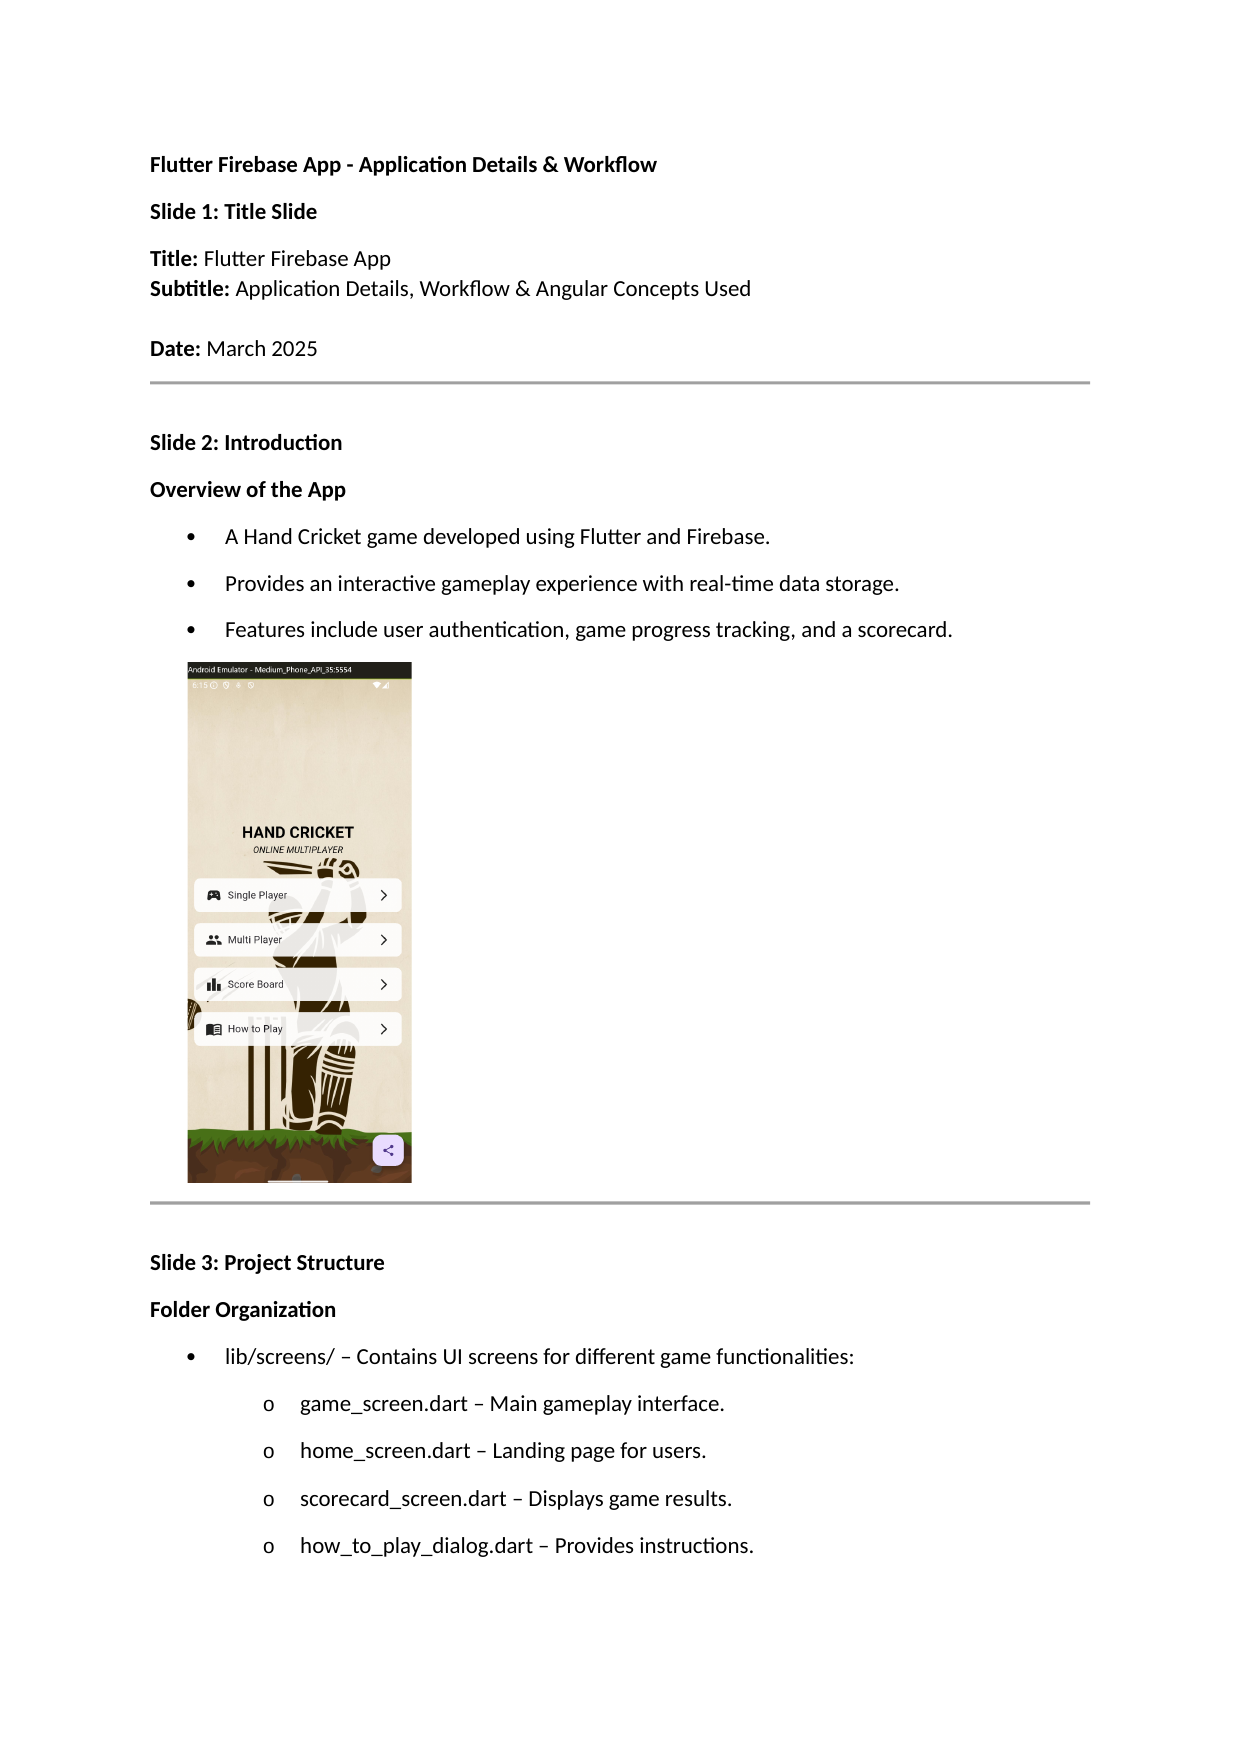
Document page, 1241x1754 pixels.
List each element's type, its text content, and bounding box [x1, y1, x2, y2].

list how_to_play_dialog.dart – Provides instructions. [262, 1531, 1090, 1560]
list lib/screens/ – Contains UI screens for different game functionalities: [187, 1342, 1090, 1370]
text Folder Organization [150, 1295, 1090, 1323]
list home_screen.dart – Landing page for users. [262, 1436, 1090, 1465]
list scorecard_screen.dart – Displays game results. [262, 1484, 1090, 1512]
list game_screen.dart – Main gameplay interface. [262, 1389, 1090, 1417]
text Flutter Firebase App - Application Details & Workflow [150, 150, 1090, 178]
text Overview of the App [150, 475, 1090, 503]
list Provides an interactive gameplay experience with real-time data storage. [187, 569, 1090, 597]
text Title: Flutter Firebase App Subtitle: Application Details, Workflow & Angular Concepts Used Date: March 2025 [150, 244, 1090, 362]
text Slide 3: Project Structure [150, 1248, 1090, 1276]
text Slide 2: Introduction [150, 428, 1090, 456]
picture [187, 662, 412, 1183]
list A Hand Cricket game developed using Flutter and Firebase. [187, 522, 1090, 550]
text Slide 1: Title Slide [150, 197, 1090, 225]
list Features include user authentication, game progress tracking, and a scorecard. [187, 616, 1090, 644]
